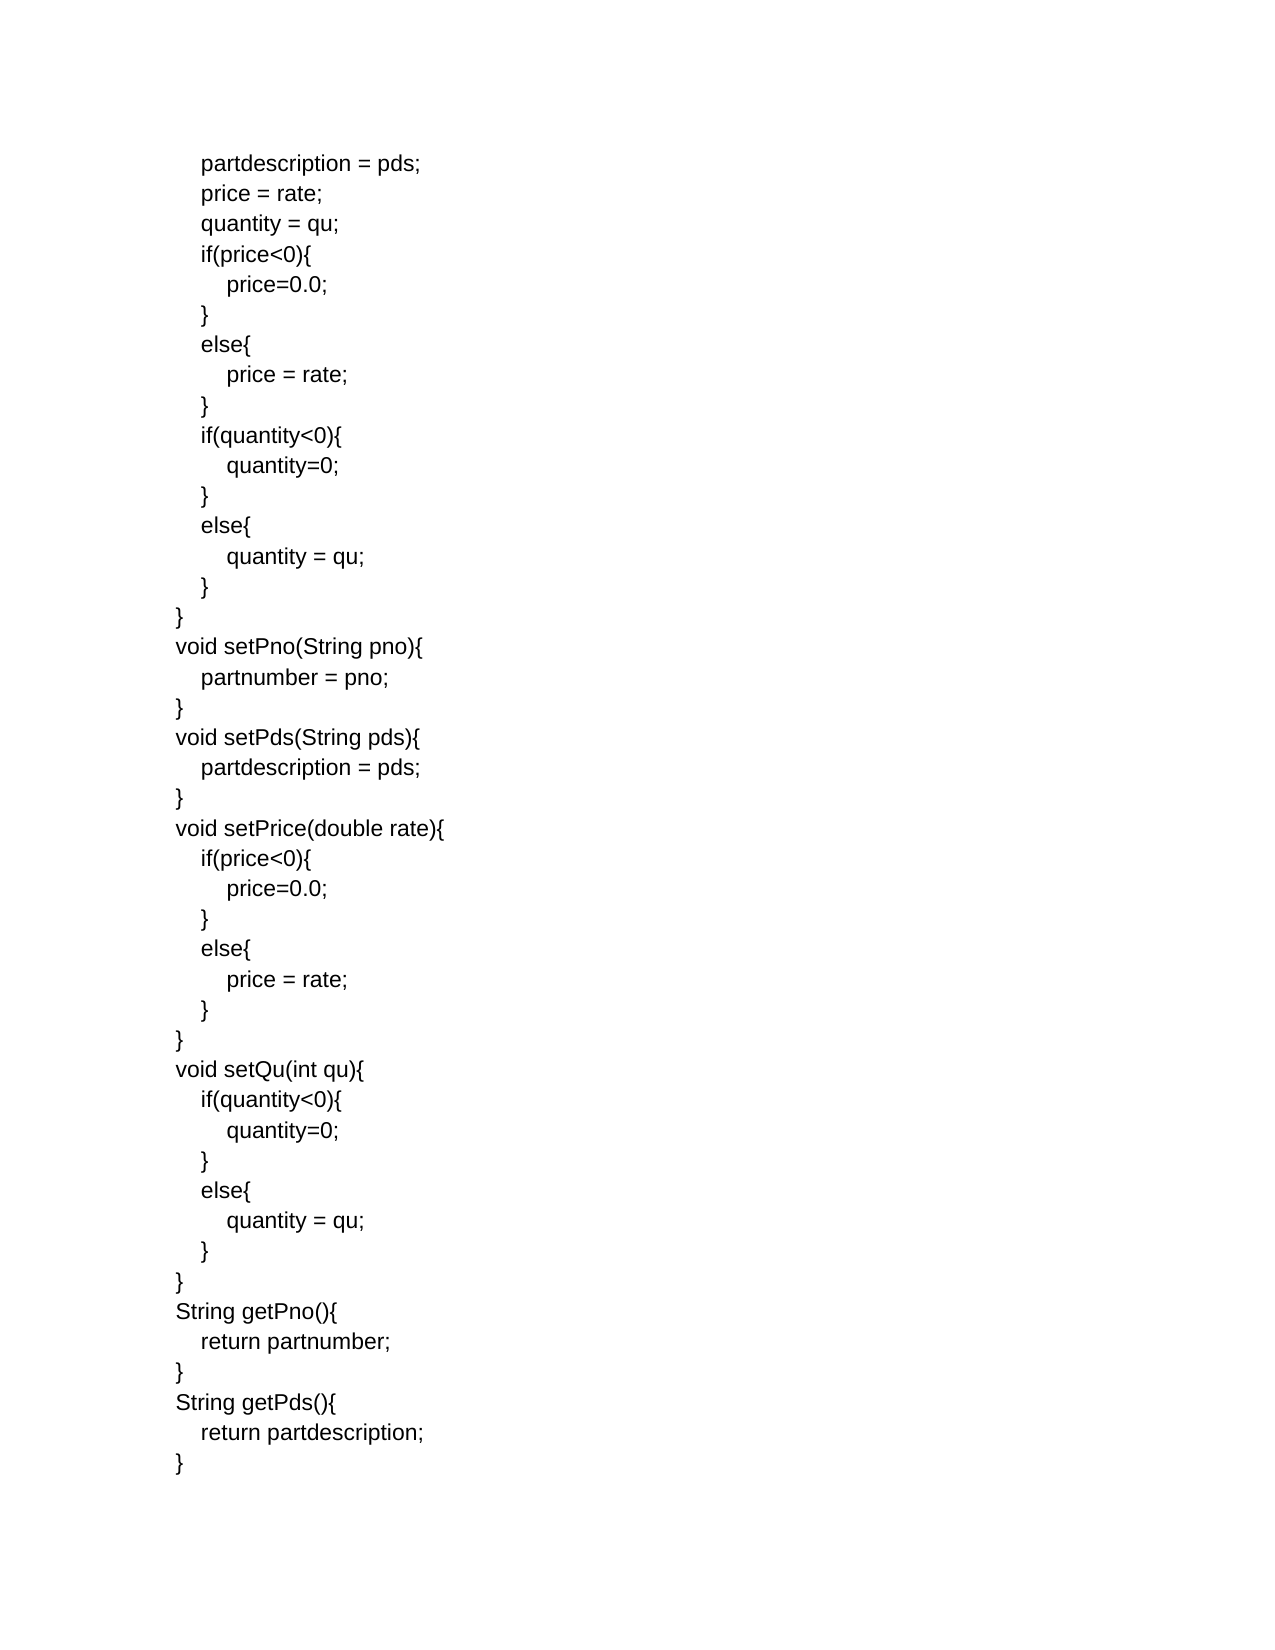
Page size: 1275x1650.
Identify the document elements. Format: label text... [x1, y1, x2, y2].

text return partnumber; [150, 1328, 1125, 1354]
text } [150, 1358, 1125, 1385]
text void setPno(String pno){ [150, 633, 1125, 660]
text else{ [150, 512, 1125, 539]
text price=0.0; [150, 875, 1125, 901]
text quantity=0; [150, 1117, 1125, 1143]
text price = rate; [150, 180, 1125, 207]
text price = rate; [150, 361, 1125, 388]
text else{ [150, 935, 1125, 962]
text } [150, 482, 1125, 509]
text partnumber = pno; [150, 663, 1125, 690]
text if(price<0){ [150, 845, 1125, 871]
text else{ [150, 331, 1125, 358]
text } [150, 784, 1125, 811]
text quantity = qu; [150, 1207, 1125, 1234]
text } [150, 905, 1125, 932]
text } [150, 996, 1125, 1022]
text if(price<0){ [150, 241, 1125, 267]
text } [150, 392, 1125, 418]
text return partdescription; [150, 1419, 1125, 1445]
text } [150, 1026, 1125, 1052]
text } [150, 1449, 1125, 1475]
text } [150, 694, 1125, 720]
text } [150, 1268, 1125, 1294]
text quantity=0; [150, 452, 1125, 478]
text price = rate; [150, 966, 1125, 992]
text void setQu(int qu){ [150, 1056, 1125, 1083]
text } [150, 573, 1125, 599]
text } [150, 603, 1125, 629]
text if(quantity<0){ [150, 422, 1125, 448]
text void setPrice(double rate){ [150, 814, 1125, 841]
text String getPds(){ [150, 1388, 1125, 1415]
text partdescription = pds; [150, 754, 1125, 781]
text else{ [150, 1177, 1125, 1203]
text quantity = qu; [150, 543, 1125, 569]
text } [150, 1237, 1125, 1264]
text String getPno(){ [150, 1298, 1125, 1324]
text if(quantity<0){ [150, 1086, 1125, 1113]
text } [150, 1147, 1125, 1173]
text void setPds(String pds){ [150, 724, 1125, 750]
text partdescription = pds; [150, 150, 1125, 176]
text price=0.0; [150, 271, 1125, 297]
text quantity = qu; [150, 210, 1125, 237]
text } [150, 301, 1125, 327]
